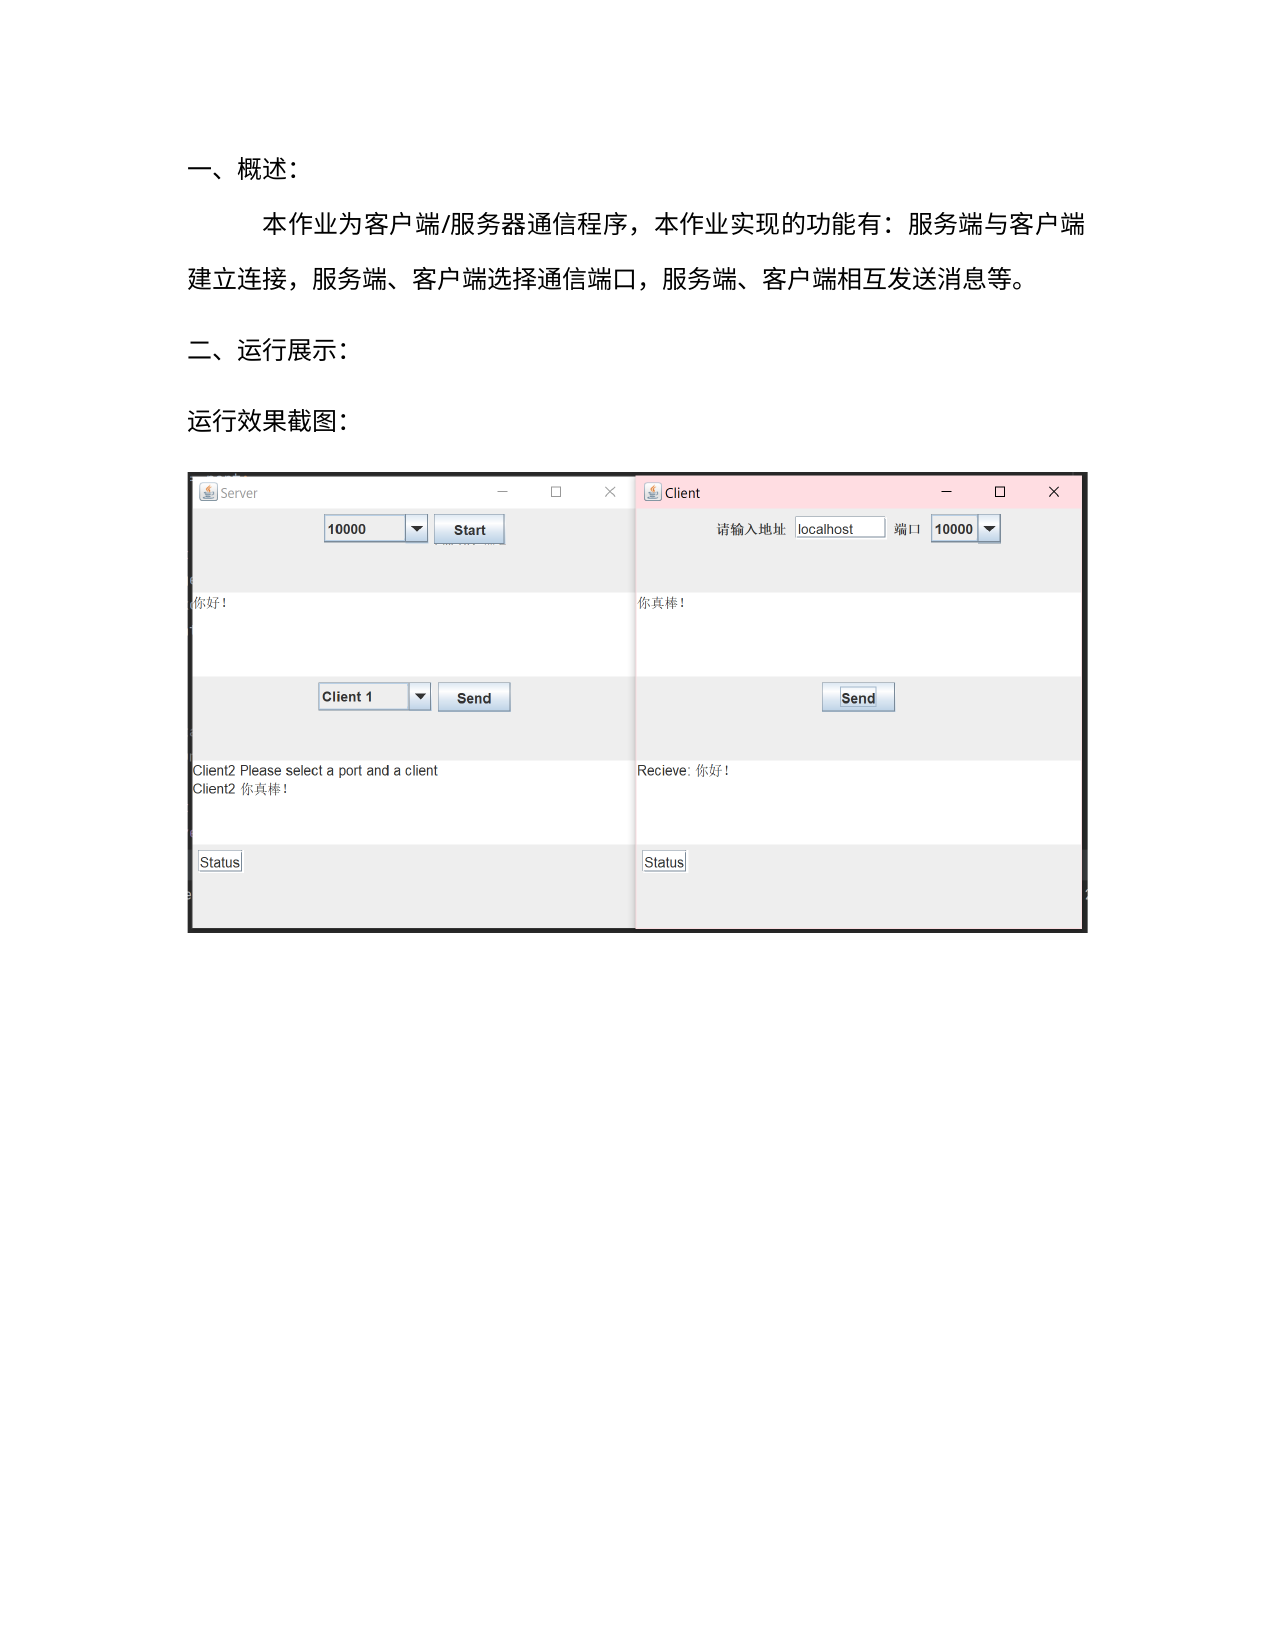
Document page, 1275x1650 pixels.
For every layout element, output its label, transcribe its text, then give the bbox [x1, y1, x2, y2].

text 本作业为客户端/服务器通信程序，本作业实现的功能有：服务端与客户端建立连接，服务端、客户端选择通信端口，服务端、客户端相互发送消息等。 [187, 205, 1087, 296]
text 二、运行展示： [187, 330, 1087, 367]
text 运行效果截图： [187, 401, 1087, 438]
picture [187, 472, 1088, 933]
text 一、概述： [187, 150, 1087, 186]
